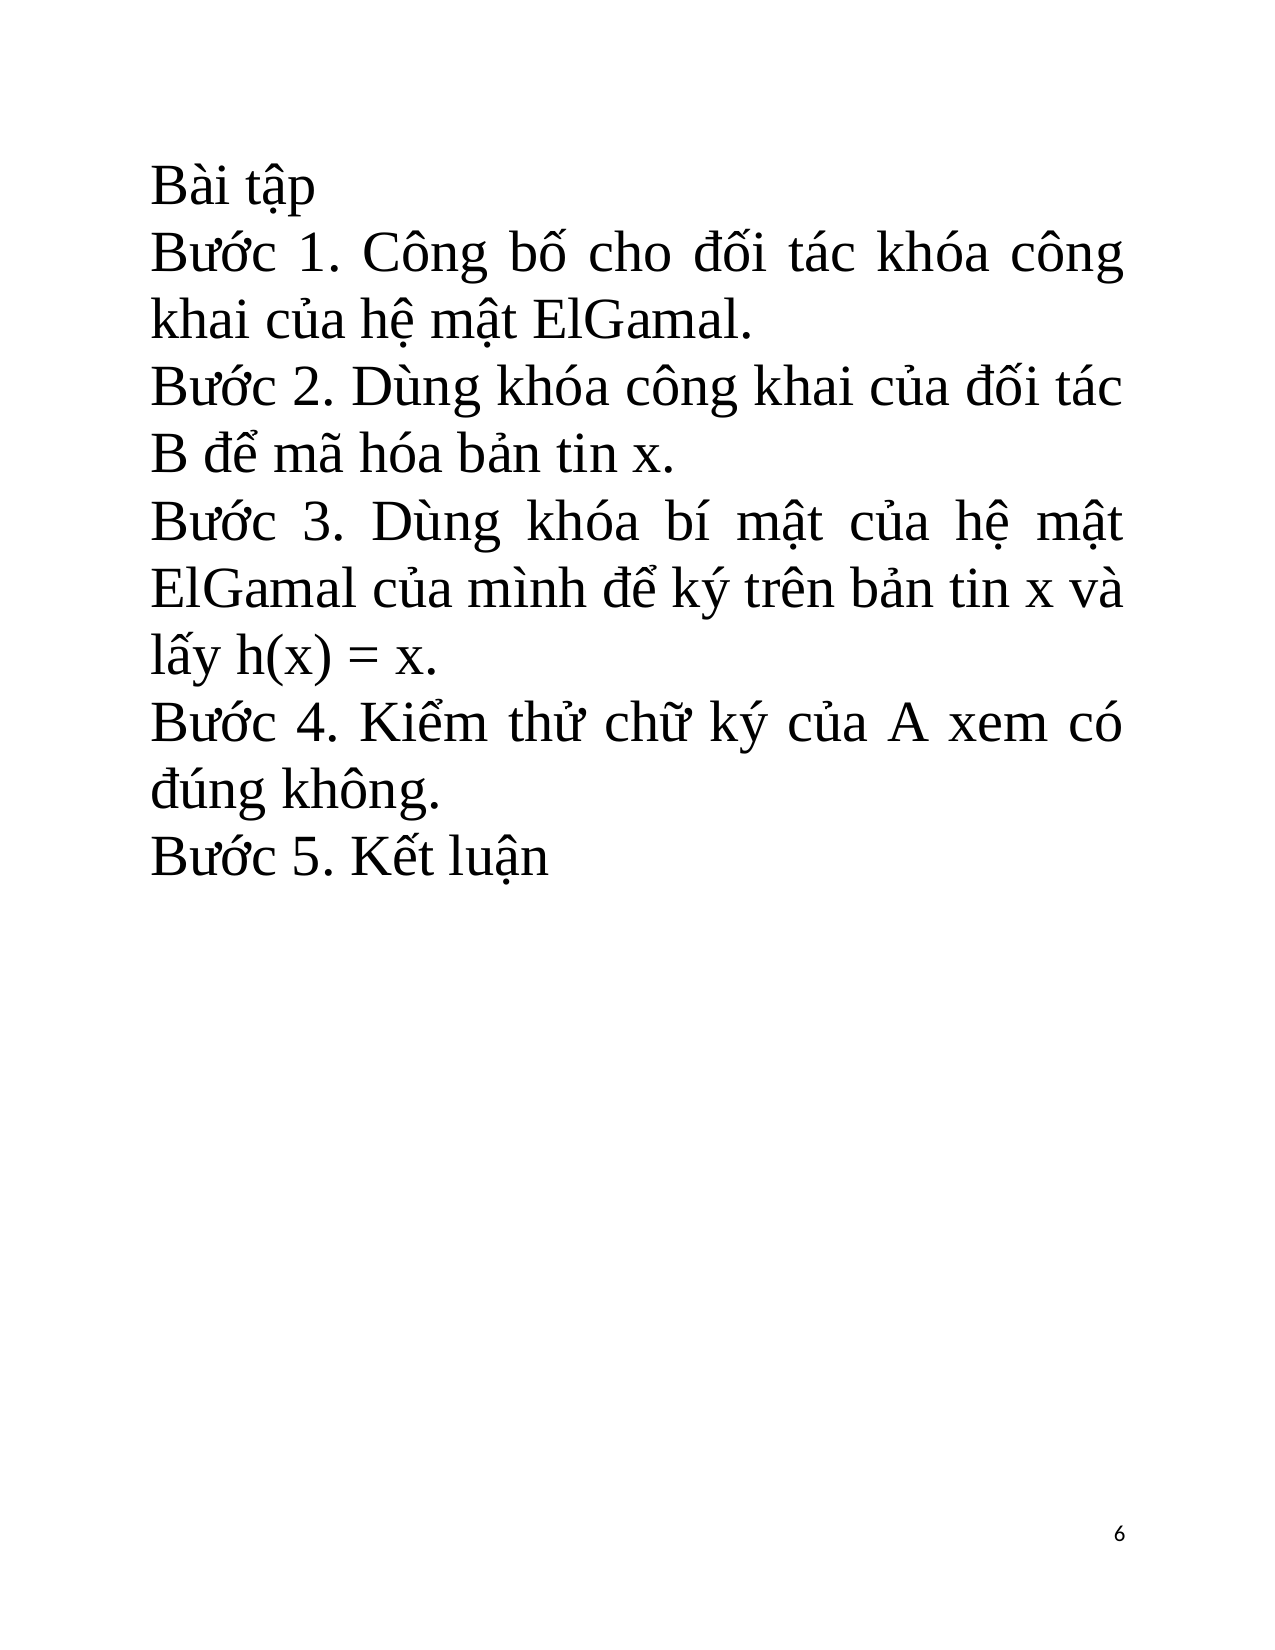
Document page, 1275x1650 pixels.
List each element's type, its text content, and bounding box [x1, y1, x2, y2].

text Bước 3. Dùng khóa bí mật của hệ mật ElGamal của mình để ký trên bản tin x và lấy h(x) = x. [150, 485, 1125, 687]
text Bước 4. Kiểm thử chữ ký của A xem có đúng không. [150, 687, 1125, 821]
text Bước 1. Công bố cho đối tác khóa công khai của hệ mật ElGamal. [150, 217, 1125, 351]
text Bước 5. Kết luận [150, 821, 1125, 888]
text Bài tập [150, 150, 1125, 217]
text Bước 2. Dùng khóa công khai của đối tác B để mã hóa bản tin x. [150, 351, 1125, 485]
